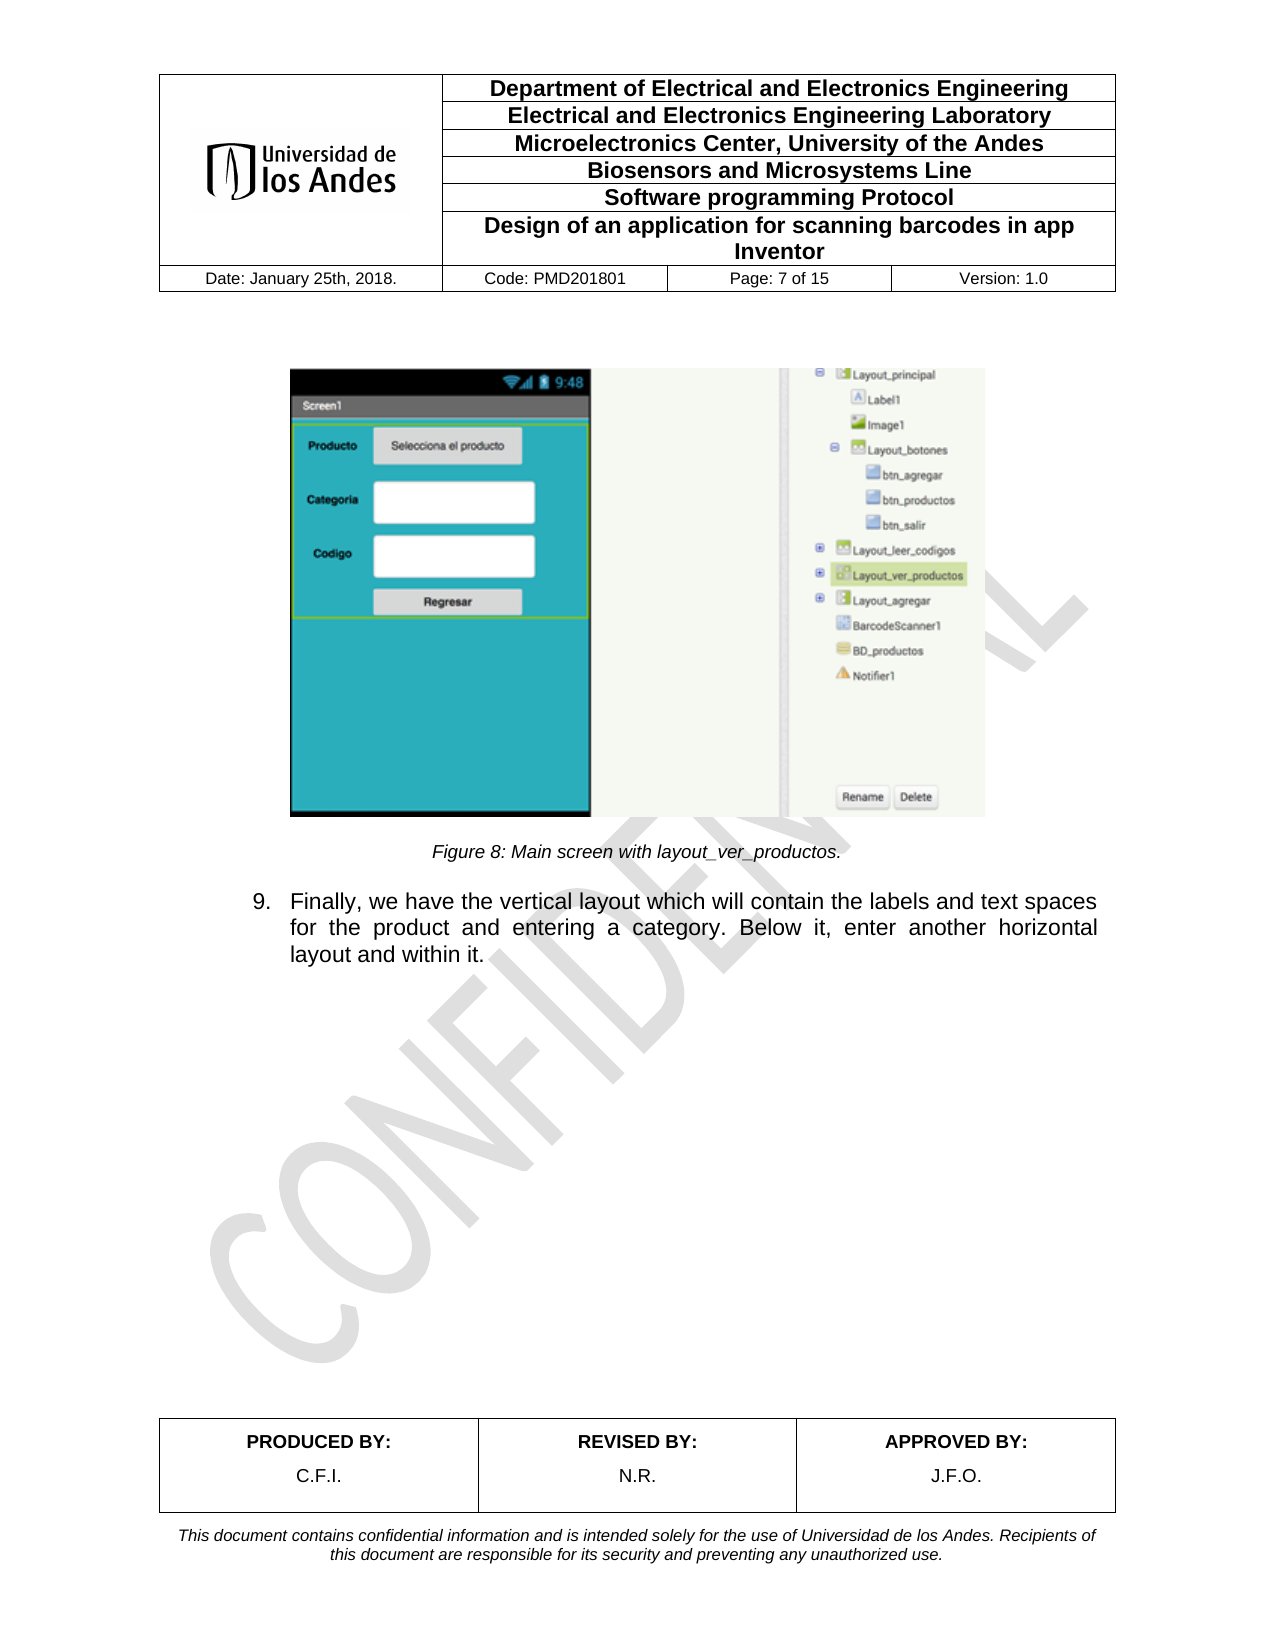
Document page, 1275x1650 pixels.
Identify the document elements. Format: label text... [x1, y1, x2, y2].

picture [191, 127, 411, 212]
list Finally, we have the vertical layout which will contain the labels and text spaces for the product and entering a category. Below it, enter another horizontal layout and within it. [252, 888, 1098, 967]
text Figure 8: Main screen with layout_ver_productos. [177, 841, 1098, 863]
